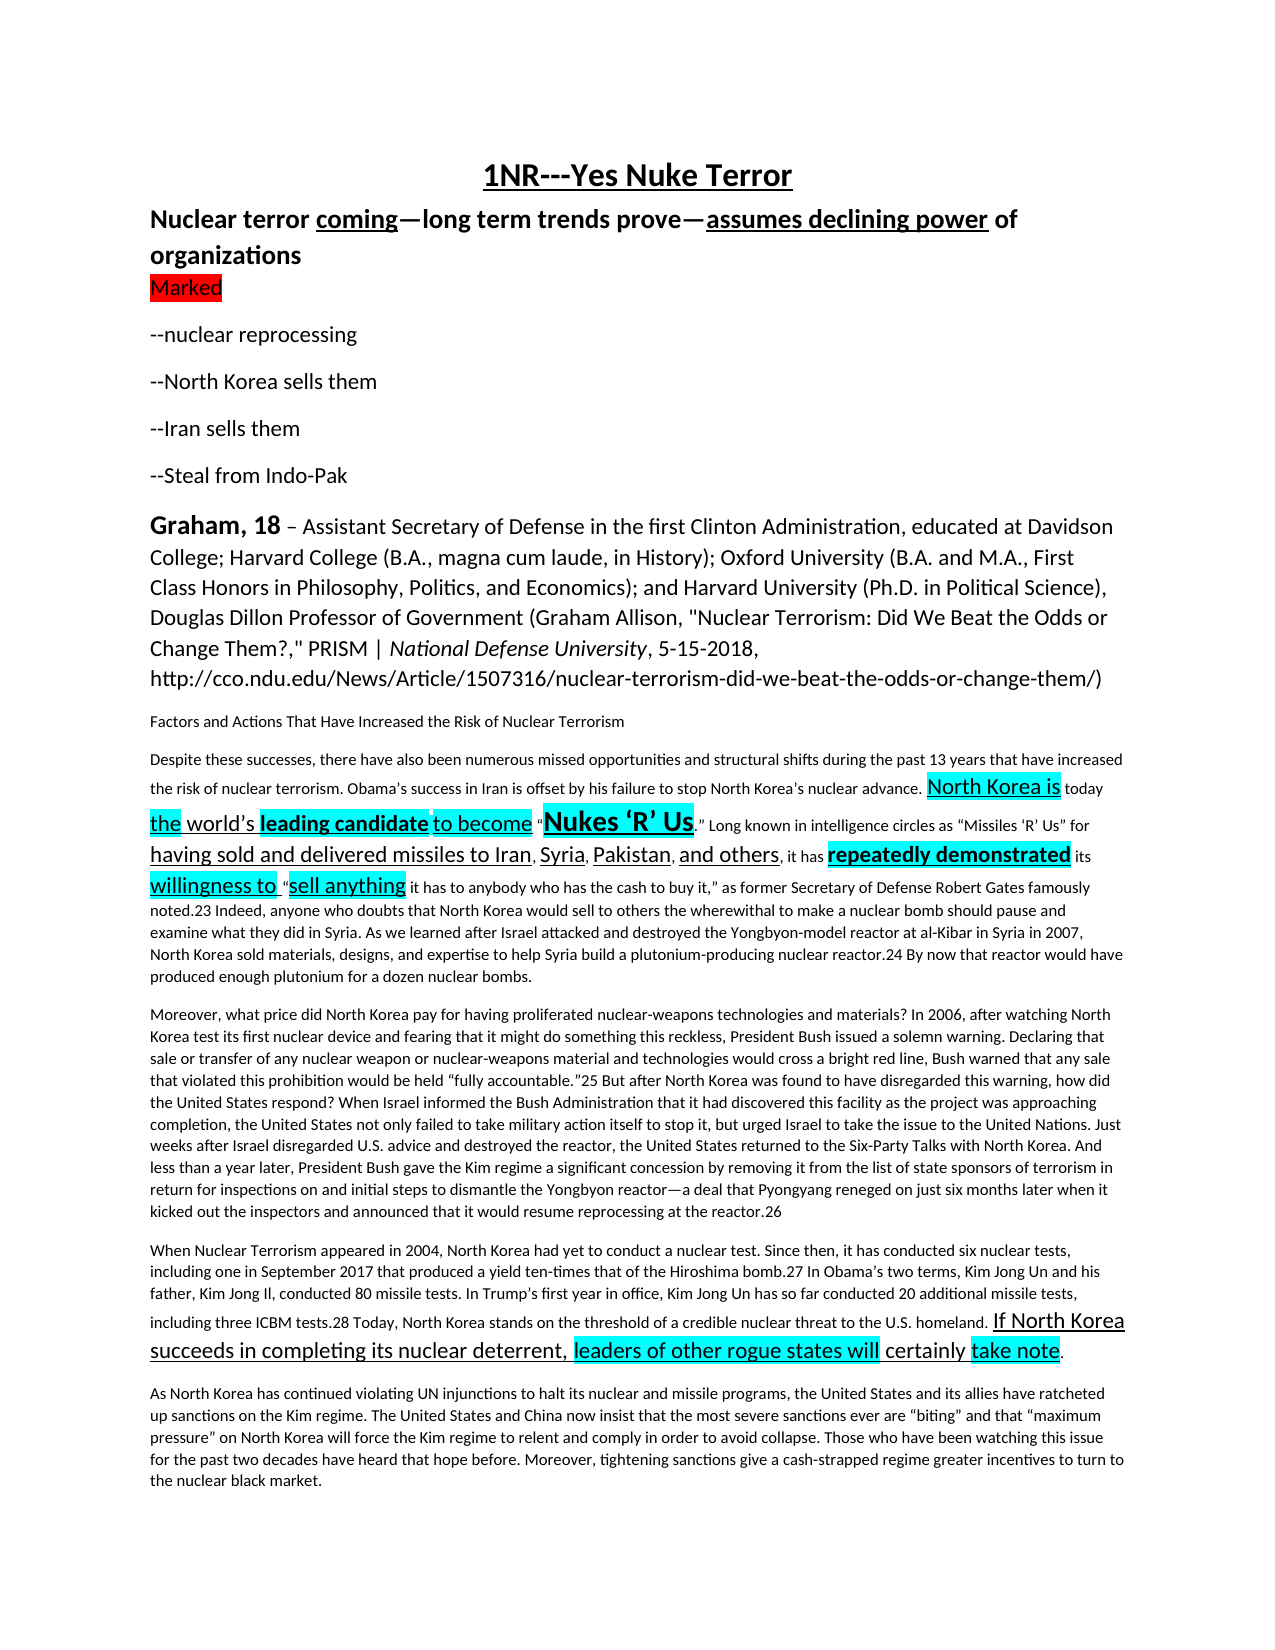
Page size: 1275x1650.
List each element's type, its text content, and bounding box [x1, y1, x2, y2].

subtitle Nuclear terror coming—long term trends prove—assumes declining power of organizations [150, 202, 1125, 271]
text Graham, 18 – Assistant Secretary of Defense in the first Clinton Administration, educated at Davidson College; Harvard College (B.A., magna cum laude, in History); Oxford University (B.A. and M.A., First Class Honors in Philosophy, Politics, and Economics); and Harvard University (Ph.D. in Political Science), Douglas Dillon Professor of Government (Graham Allison, "Nuclear Terrorism: Did We Beat the Odds or Change Them?," PRISM | National Defense University, 5-15-2018, http://cco.ndu.edu/News/Article/1507316/nuclear-terrorism-did-we-beat-the-odds-or-change-them/) [150, 508, 1125, 692]
subtitle 1NR---Yes Nuke Terror [150, 154, 1125, 195]
text --nuclear reprocessing [150, 320, 1125, 348]
text --Iran sells them [150, 414, 1125, 442]
text --North Korea sells them [150, 367, 1125, 395]
text Factors and Actions That Have Increased the Risk of Nuclear Terrorism [150, 711, 1125, 731]
text Marked [150, 273, 1125, 302]
text Moreover, what price did North Korea pay for having proliferated nuclear-weapons technologies and materials? In 2006, after watching North Korea test its first nuclear device and fearing that it might do something this reckless, President Bush issued a solemn warning. Declaring that sale or transfer of any nuclear weapon or nuclear-weapons material and technologies would cross a bright red line, Bush warned that any sale that violated this prohibition would be held “fully accountable.”25 But after North Korea was found to have disregarded this warning, how did the United States respond? When Israel informed the Bush Administration that it had discovered this facility as the project was approaching completion, the United States not only failed to take military action itself to stop it, but urged Israel to take the issue to the United Nations. Just weeks after Israel disregarded U.S. advice and destroyed the reactor, the United States returned to the Six-Party Talks with North Korea. And less than a year later, President Bush gave the Kim regime a significant concession by removing it from the list of state sponsors of terrorism in return for inspections on and initial steps to dismantle the Yongbyon reactor—a deal that Pyongyang reneged on just six months later when it kicked out the inspectors and announced that it would resume reprocessing at the reactor.26 [150, 1004, 1125, 1222]
text When Nuclear Terrorism appeared in 2004, North Korea had yet to conduct a nuclear test. Since then, it has conducted six nuclear tests, including one in September 2017 that produced a yield ten-times that of the Hiroshima bomb.27 In Obama’s two terms, Kim Jong Un and his father, Kim Jong Il, conducted 80 missile tests. In Trump’s first year in office, Kim Jong Un has so far conducted 20 additional missile tests, including three ICBM tests.28 Today, North Korea stands on the threshold of a credible nuclear threat to the U.S. homeland. If North Korea succeeds in completing its nuclear deterrent, leaders of other rogue states will certainly take note. [150, 1240, 1125, 1364]
text Despite these successes, there have also been numerous missed opportunities and structural shifts during the past 13 years that have increased the risk of nuclear terrorism. Obama’s success in Iran is offset by his failure to stop North Korea’s nuclear advance. North Korea is today the world’s leading candidate to become “Nukes ‘R’ Us.” Long known in intelligence circles as “Missiles ‘R’ Us” for having sold and delivered missiles to Iran, Syria, Pakistan, and others, it has repeatedly demonstrated its willingness to “sell anything it has to anybody who has the cash to buy it,” as former Secretary of Defense Robert Gates famously noted.23 Indeed, anyone who doubts that North Korea would sell to others the wherewithal to make a nuclear bomb should pause and examine what they did in Syria. As we learned after Israel attacked and destroyed the Yongbyon-model reactor at al-Kibar in Syria in 2007, North Korea sold materials, designs, and expertise to help Syria build a plutonium-producing nuclear reactor.24 By now that reactor would have produced enough plutonium for a dozen nuclear bombs. [150, 749, 1125, 986]
text As North Korea has continued violating UN injunctions to halt its nuclear and missile programs, the United States and its allies have ratcheted up sanctions on the Kim regime. The United States and China now insist that the most severe sanctions ever are “biting” and that “maximum pressure” on North Korea will force the Kim regime to relent and comply in order to avoid collapse. Those who have been watching this issue for the past two decades have heard that hope before. Moreover, tightening sanctions give a cash-strapped regime greater incentives to turn to the nuclear black market. [150, 1383, 1125, 1491]
text --Steal from Indo-Pak [150, 461, 1125, 489]
